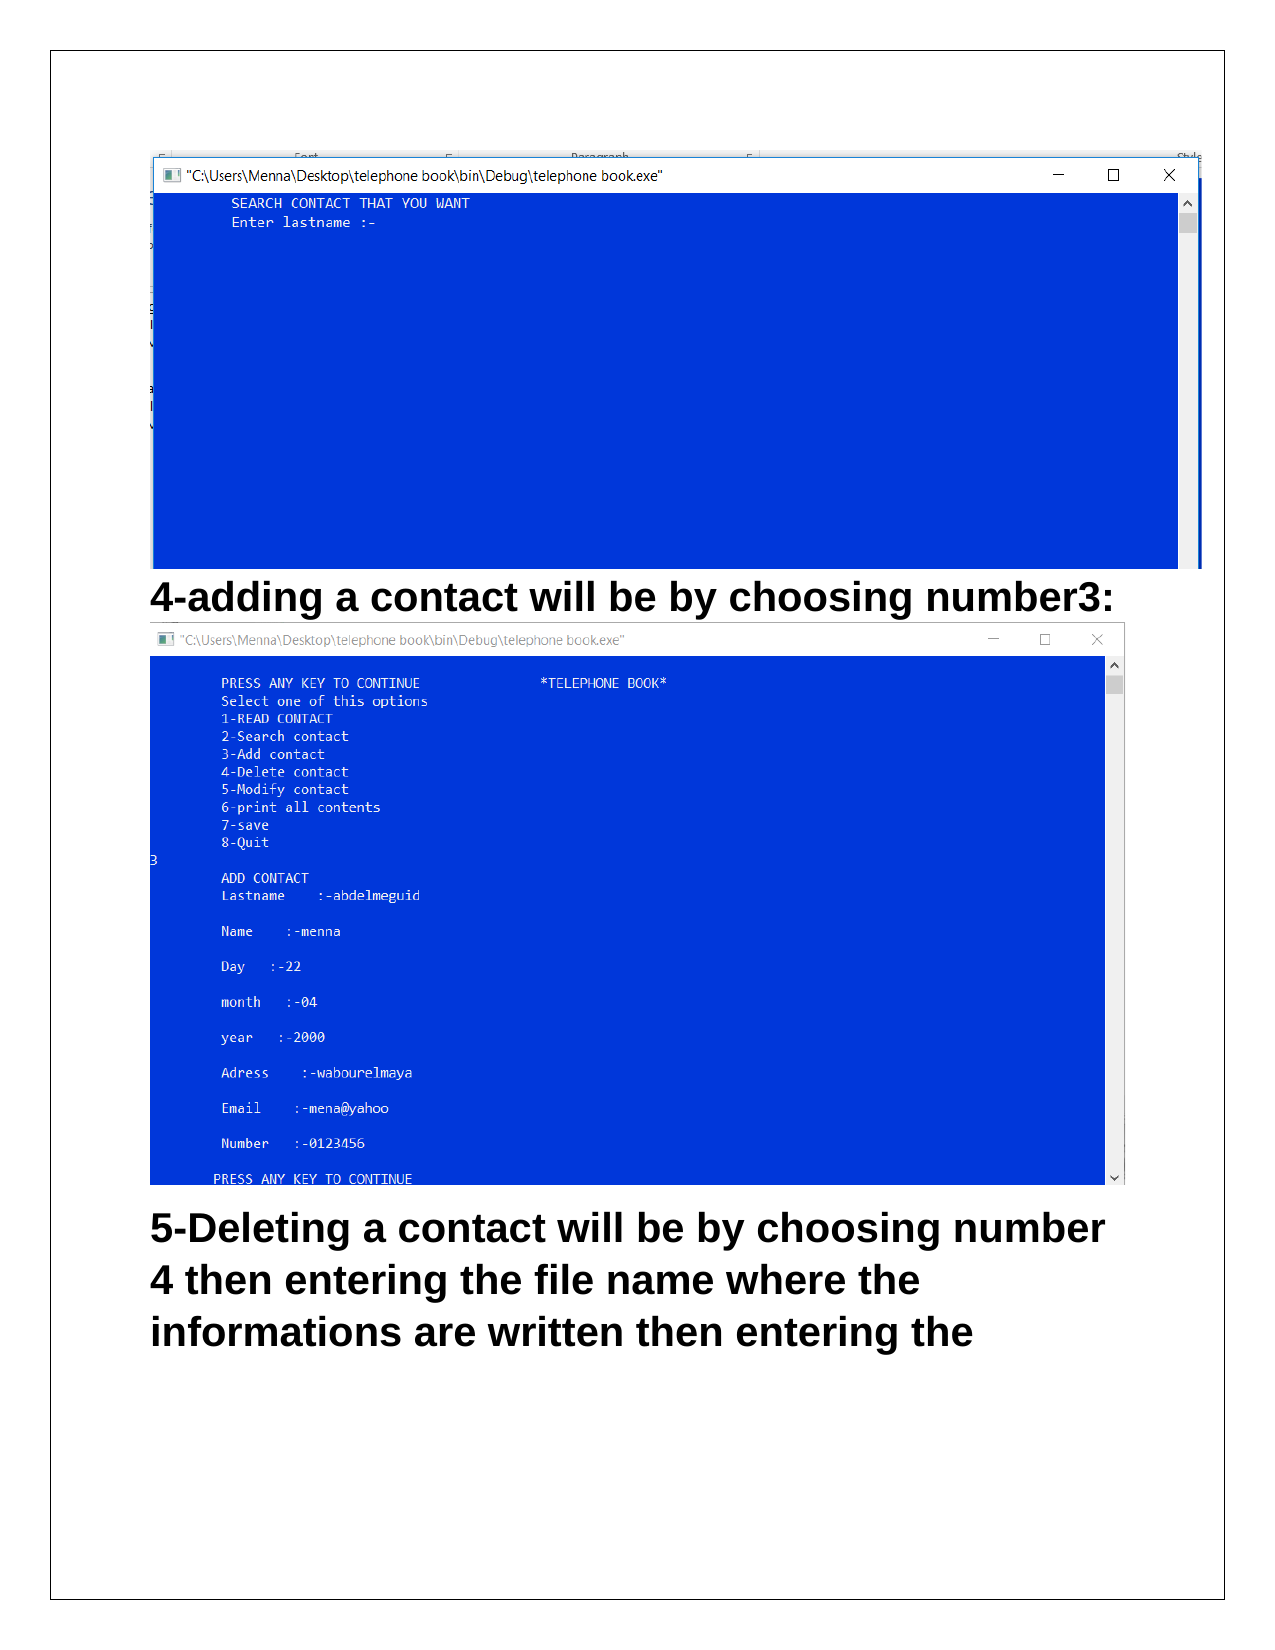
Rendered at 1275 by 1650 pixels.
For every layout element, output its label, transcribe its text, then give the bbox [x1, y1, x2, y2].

picture [150, 150, 1202, 569]
text 4-adding a contact will be by choosing number3: [150, 569, 1125, 622]
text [150, 1204, 1125, 1355]
picture [150, 622, 1125, 1185]
